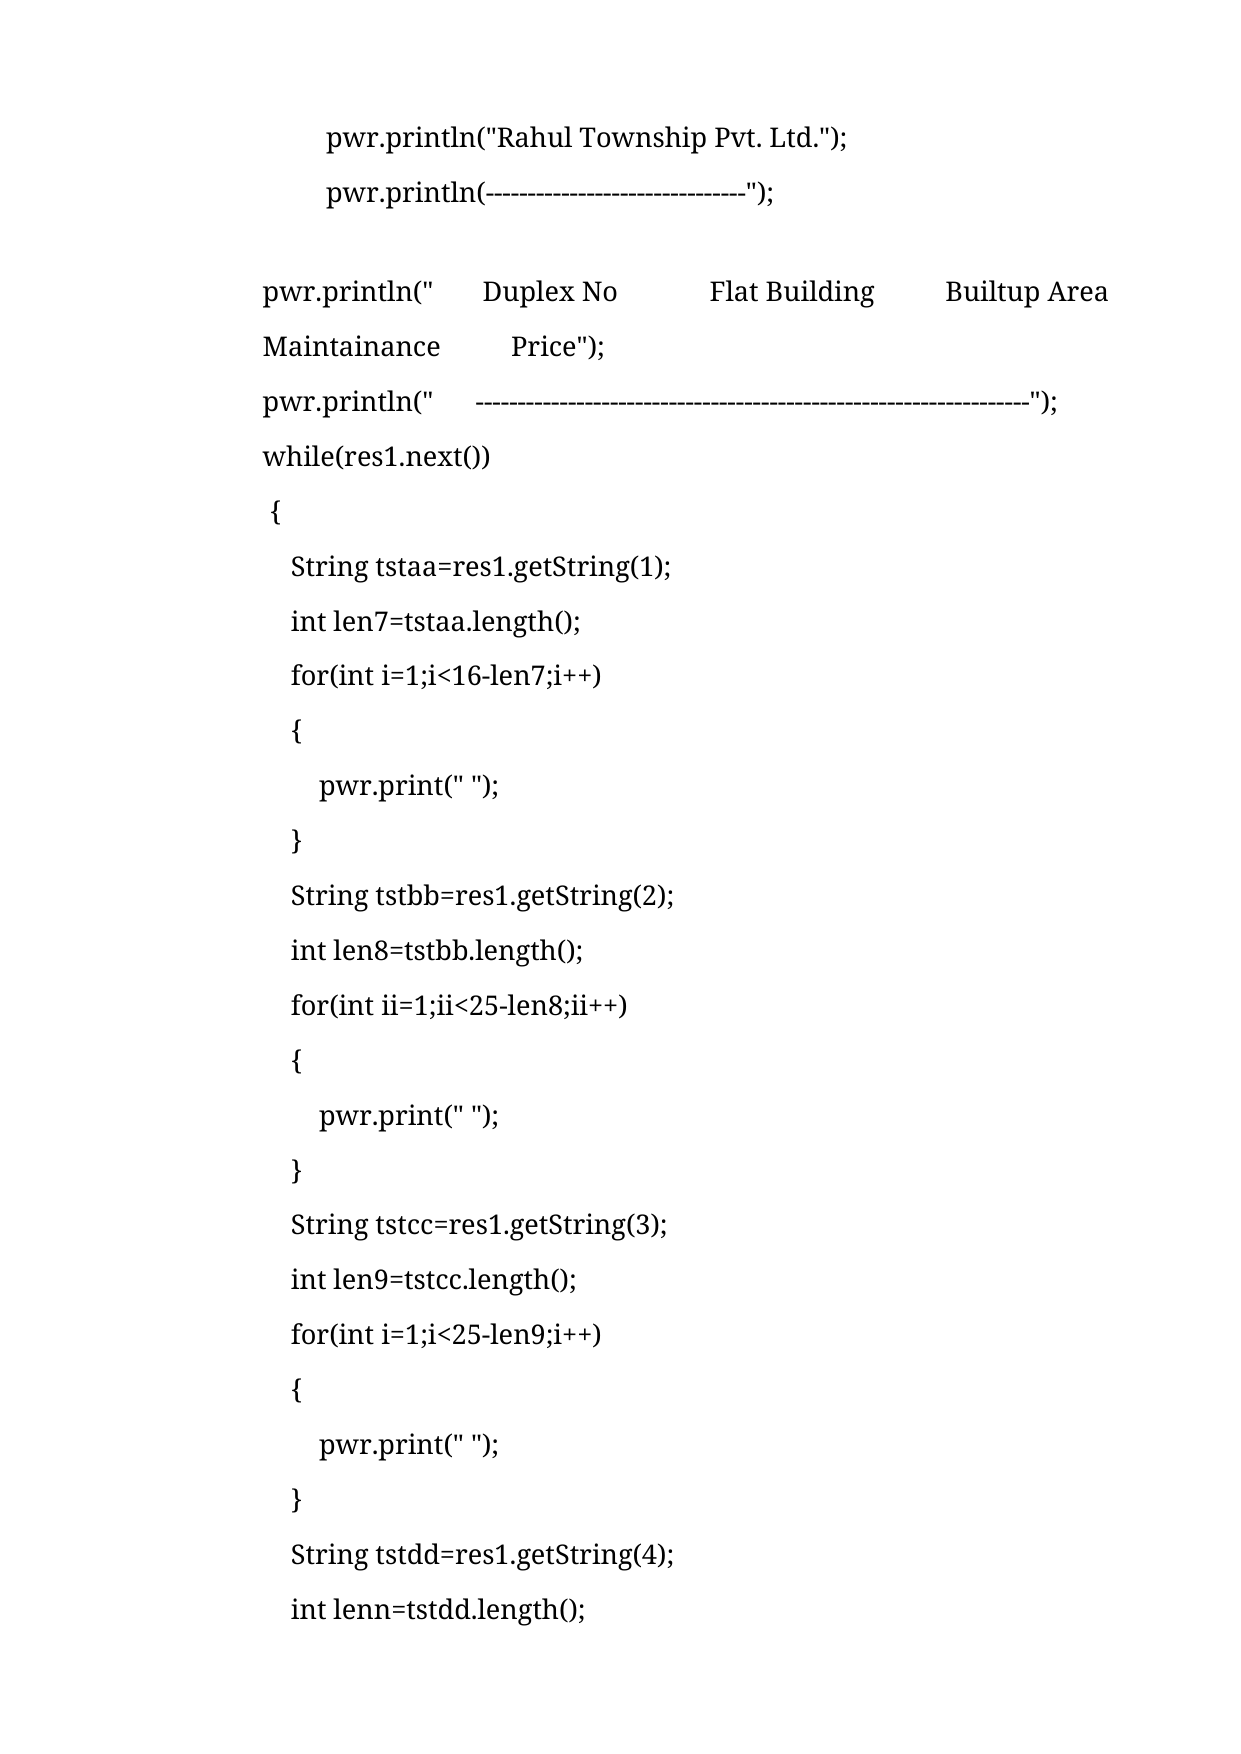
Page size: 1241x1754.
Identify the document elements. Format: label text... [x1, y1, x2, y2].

text for(int i=1;i<16-len7;i++) [150, 657, 1152, 694]
text int len7=tstaa.length(); [150, 602, 1152, 639]
text } [150, 1151, 1152, 1188]
text { [150, 492, 1152, 529]
text pwr.println("Rahul Township Pvt. Ltd."); [150, 118, 1152, 155]
text for(int i=1;i<25-len9;i++) [150, 1316, 1152, 1352]
text while(res1.next()) [150, 437, 1152, 474]
text pwr.print(" "); [150, 1425, 1152, 1462]
text int lenn=tstdd.length(); [150, 1590, 1152, 1627]
text Maintainance Price"); [150, 327, 1152, 364]
text } [150, 1480, 1152, 1517]
text } [150, 822, 1152, 858]
text String tstdd=res1.getString(4); [150, 1535, 1152, 1572]
text int len9=tstcc.length(); [150, 1261, 1152, 1298]
text int len8=tstbb.length(); [150, 931, 1152, 968]
text { [150, 1371, 1152, 1407]
text String tstbb=res1.getString(2); [150, 876, 1152, 913]
text { [150, 712, 1152, 749]
text pwr.println(-------------------------------"); [150, 173, 1152, 210]
text pwr.print(" "); [150, 767, 1152, 803]
text for(int ii=1;ii<25-len8;ii++) [150, 986, 1152, 1023]
text pwr.println(" Duplex No Flat Building Builtup Area [150, 273, 1152, 309]
text pwr.println(" ------------------------------------------------------------------"); [150, 382, 1152, 419]
text String tstaa=res1.getString(1); [150, 547, 1152, 584]
text String tstcc=res1.getString(3); [150, 1206, 1152, 1243]
text { [150, 1041, 1152, 1078]
text pwr.print(" "); [150, 1096, 1152, 1133]
